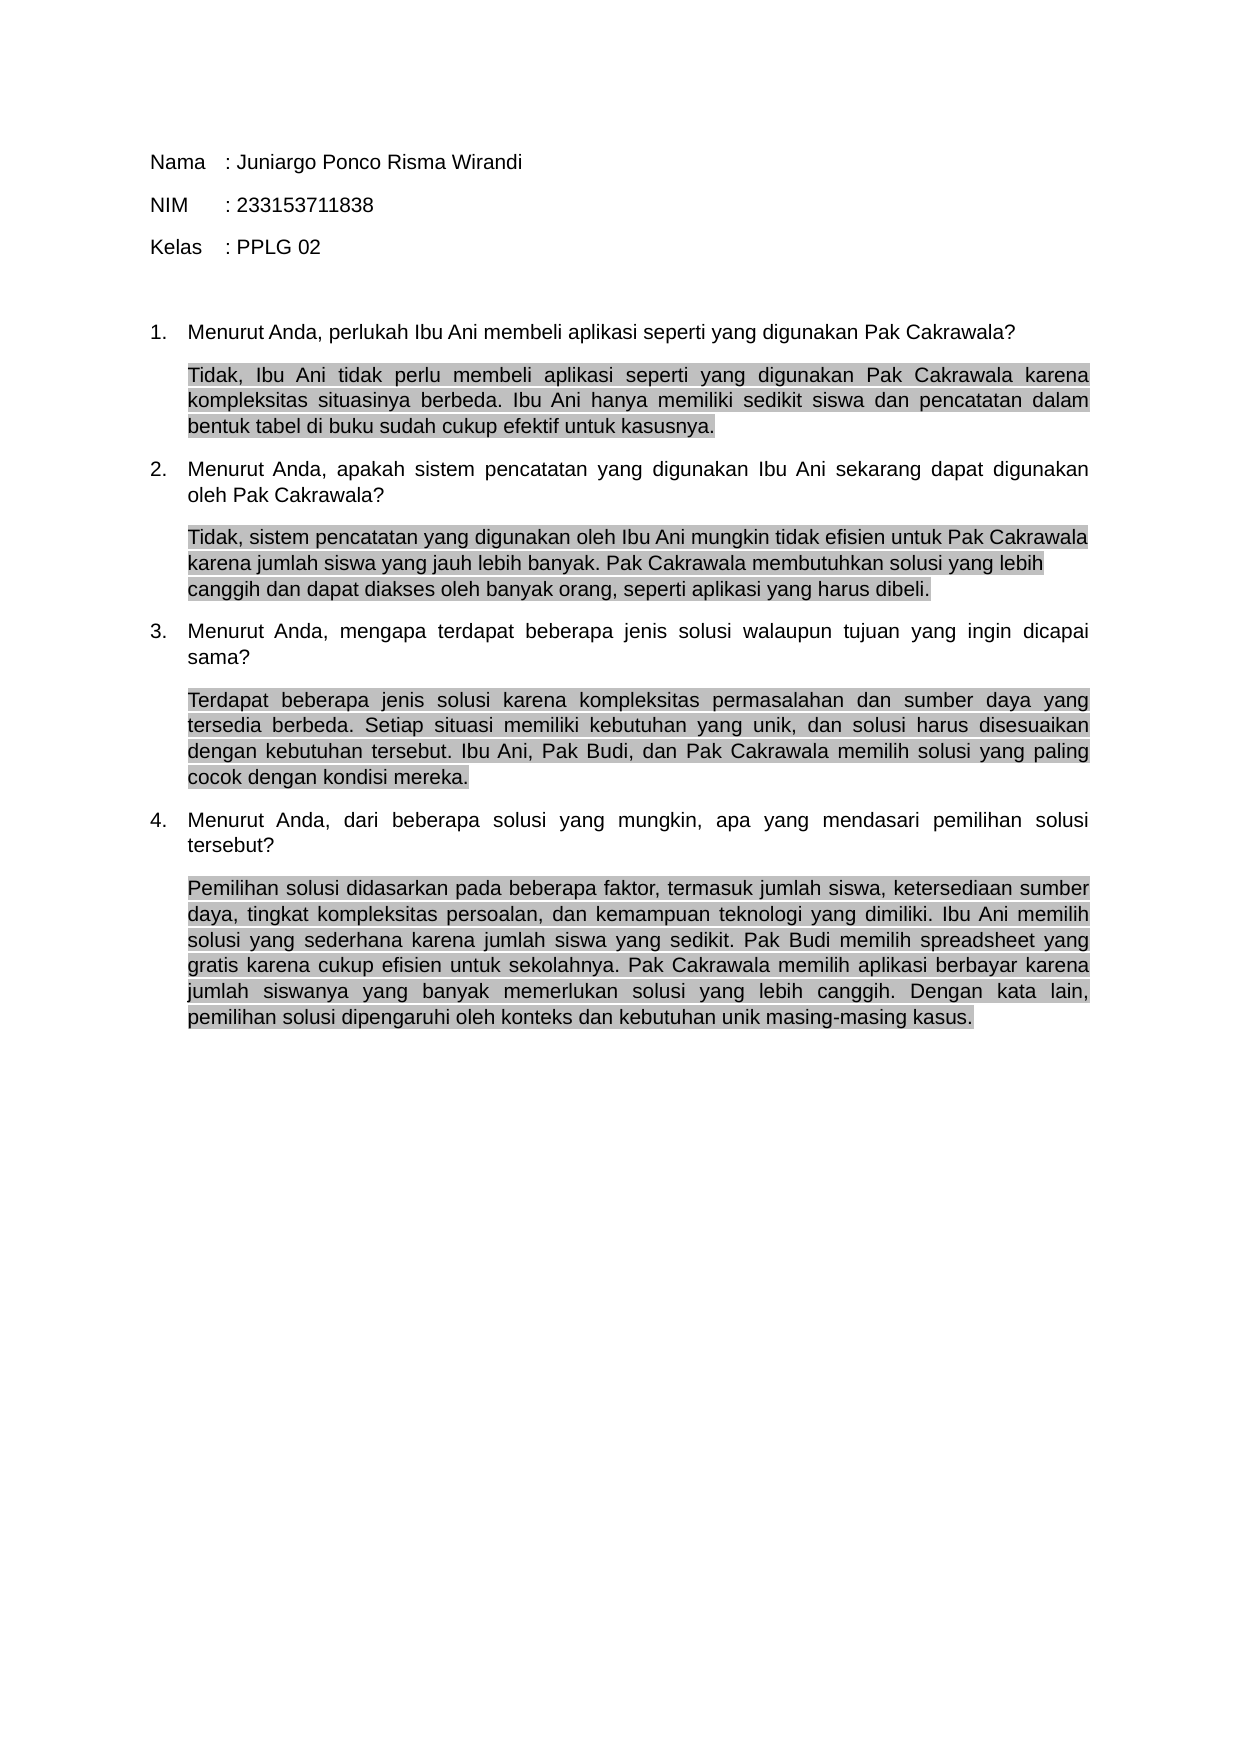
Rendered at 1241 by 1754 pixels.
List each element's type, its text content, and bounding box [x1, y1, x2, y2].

list Menurut Anda, apakah sistem pencatatan yang digunakan Ibu Ani sekarang dapat digunakan oleh Pak Cakrawala? [150, 457, 1090, 506]
list Menurut Anda, mengapa terdapat beberapa jenis solusi walaupun tujuan yang ingin dicapai sama? [150, 619, 1090, 669]
text Tidak, sistem pencatatan yang digunakan oleh Ibu Ani mungkin tidak efisien untuk Pak Cakrawala karena jumlah siswa yang jauh lebih banyak. Pak Cakrawala membutuhkan solusi yang lebih canggih dan dapat diakses oleh banyak orang, seperti aplikasi yang harus dibeli. [187, 525, 1090, 601]
text Kelas : PPLG 02 [150, 235, 1090, 259]
text Terdapat beberapa jenis solusi karena kompleksitas permasalahan dan sumber daya yang tersedia berbeda. Setiap situasi memiliki kebutuhan yang unik, dan solusi harus disesuaikan dengan kebutuhan tersebut. Ibu Ani, Pak Budi, dan Pak Cakrawala memilih solusi yang paling cocok dengan kondisi mereka. [187, 722, 1090, 789]
text Nama : Juniargo Ponco Risma Wirandi [150, 150, 1090, 174]
list Menurut Anda, perlukah Ibu Ani membeli aplikasi seperti yang digunakan Pak Cakrawala? [150, 320, 1090, 344]
text NIM : 233153711838 [150, 192, 1090, 216]
text Tidak, Ibu Ani tidak perlu membeli aplikasi seperti yang digunakan Pak Cakrawala karena kompleksitas situasinya berbeda. Ibu Ani hanya memiliki sedikit siswa dan pencatatan dalam bentuk tabel di buku sudah cukup efektif untuk kasusnya. [187, 369, 1090, 438]
list Menurut Anda, dari beberapa solusi yang mungkin, apa yang mendasari pemilihan solusi tersebut? [150, 807, 1090, 857]
